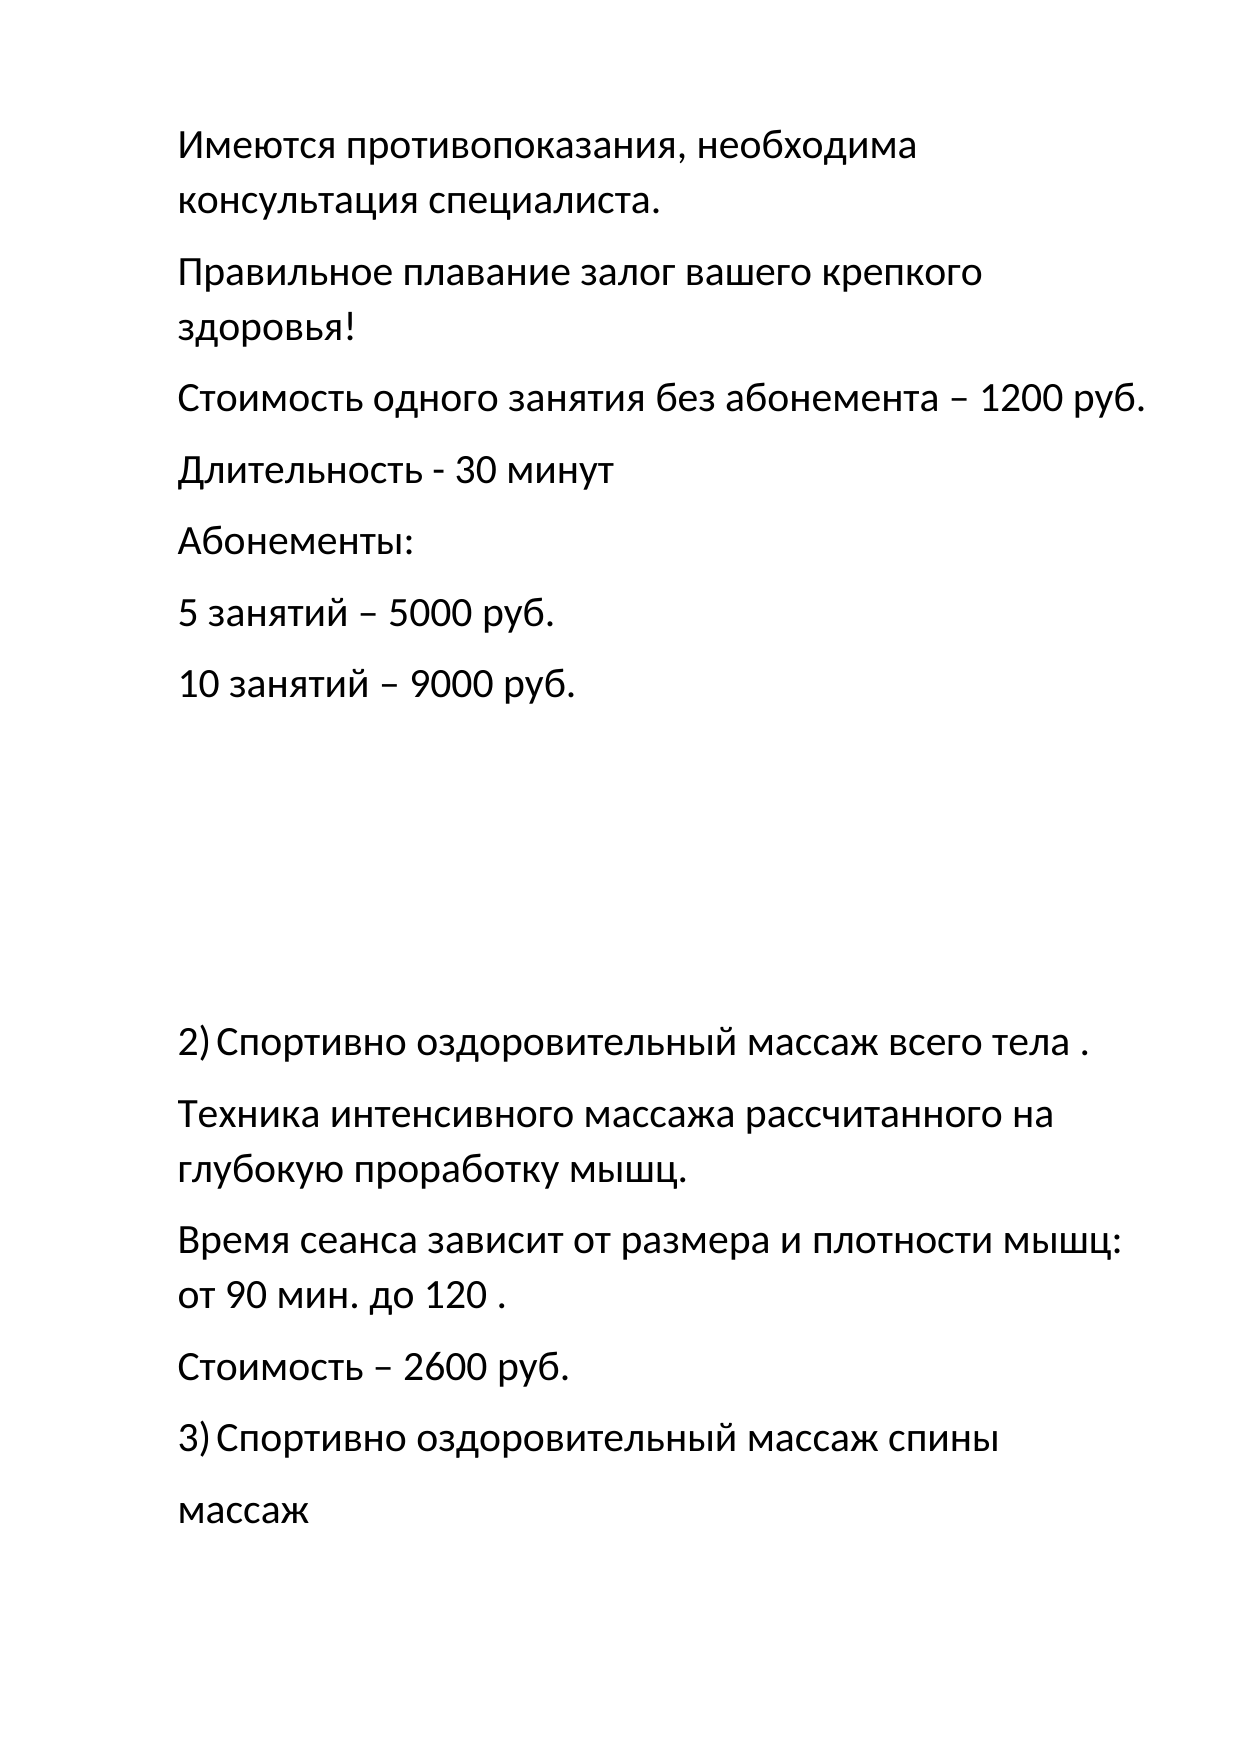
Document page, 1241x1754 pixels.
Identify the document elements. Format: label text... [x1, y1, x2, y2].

text 3) Спортивно оздоровительный массаж спины [177, 1411, 1152, 1462]
text Длительность - 30 минут [177, 443, 1152, 493]
text Правильное плавание залог вашего крепкого здоровья! [177, 244, 1152, 350]
text 10 занятий – 9000 руб. [177, 657, 1152, 708]
text Стоимость одного занятия без абонемента – 1200 руб. [177, 371, 1152, 422]
text Абонементы: [177, 514, 1152, 565]
text массаж [177, 1483, 1152, 1533]
text Стоимость – 2600 руб. [177, 1339, 1152, 1390]
text Имеются противопоказания, необходима консультация специалиста. [177, 118, 1152, 224]
text 2) Спортивно оздоровительный массаж всего тела . [177, 1015, 1152, 1066]
text Техника интенсивного массажа рассчитанного на глубокую проработку мышц. [177, 1087, 1152, 1192]
text 5 занятий – 5000 руб. [177, 586, 1152, 637]
text Время сеанса зависит от размера и плотности мышц: от 90 мин. до 120 . [177, 1213, 1152, 1319]
